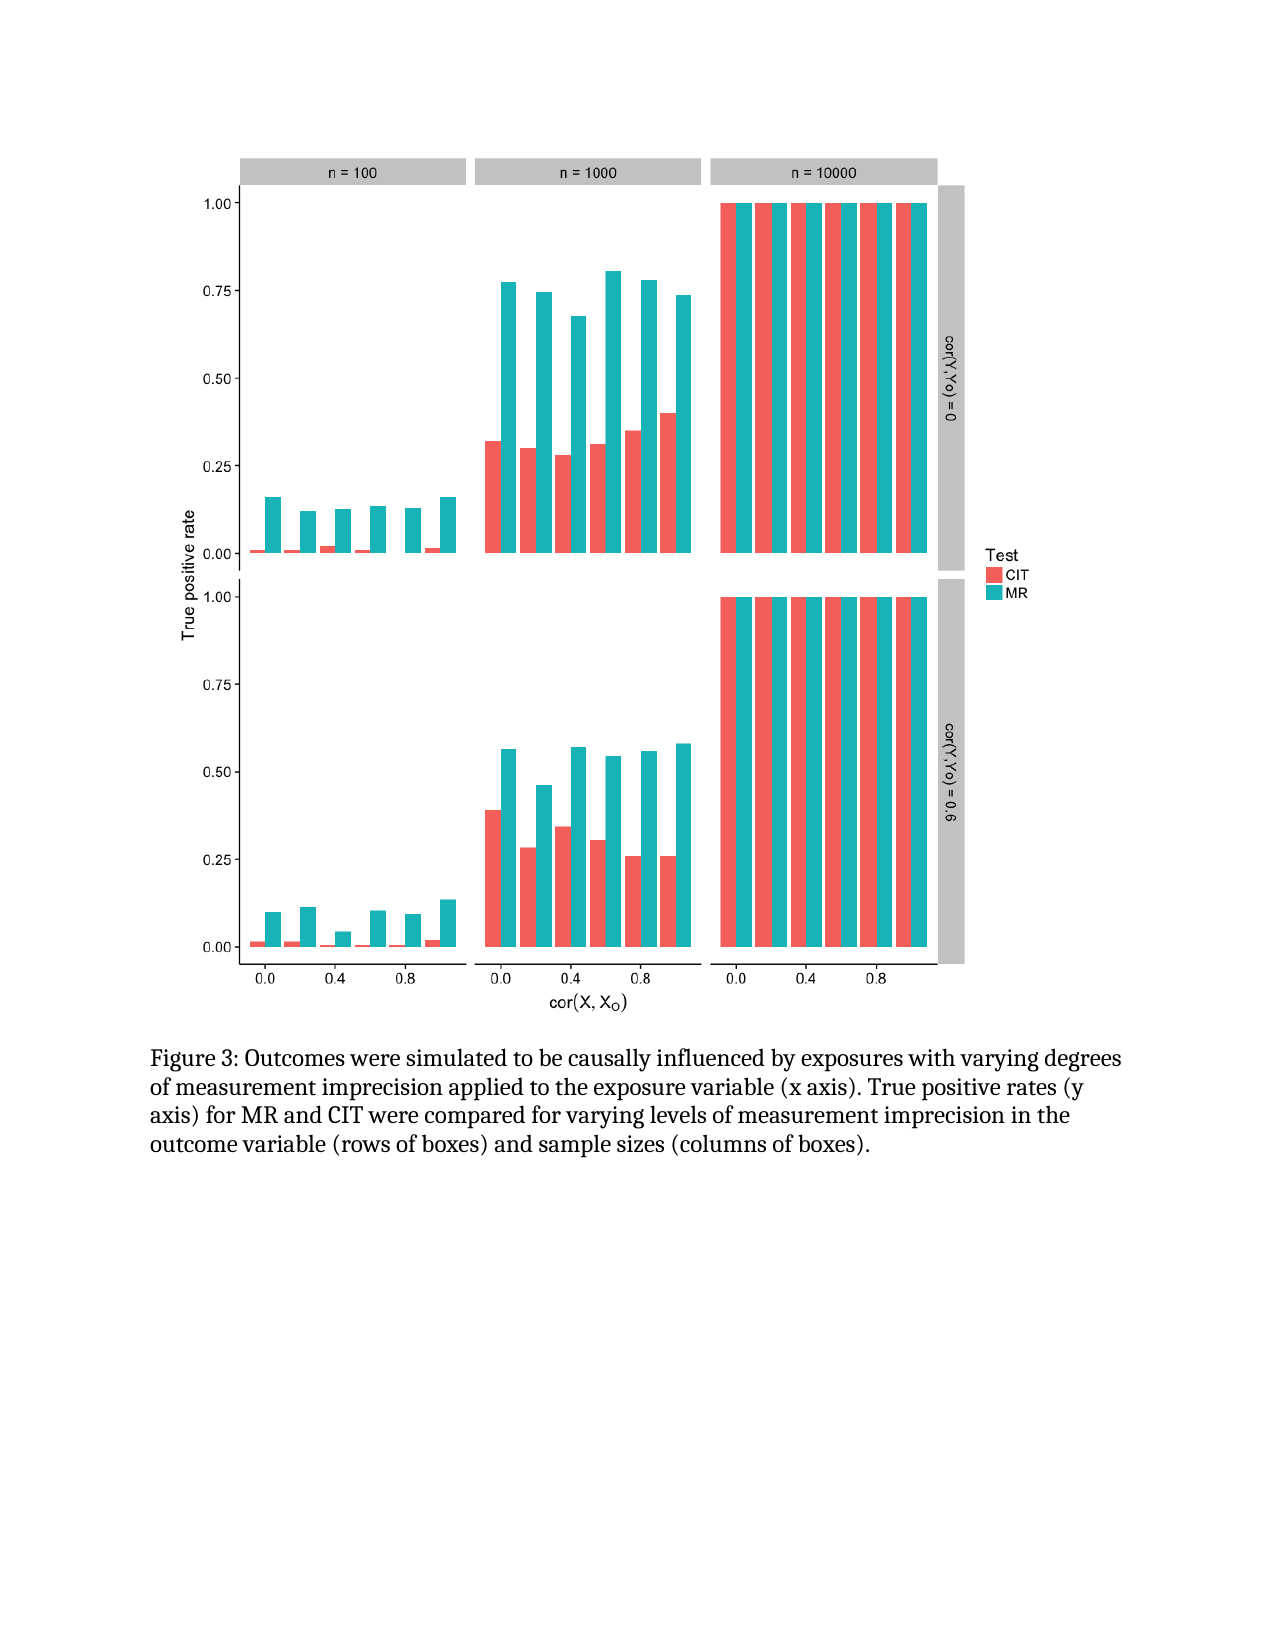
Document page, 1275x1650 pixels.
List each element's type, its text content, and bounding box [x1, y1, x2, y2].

text Figure 3: Outcomes were simulated to be causally influenced by exposures with varying degrees of measurement imprecision applied to the exposure variable (x axis). True positive rates (y axis) for MR and CIT were compared for varying levels of measurement imprecision in the outcome variable (rows of boxes) and sample sizes (columns of boxes). [150, 1044, 1125, 1159]
picture [168, 150, 1044, 1025]
